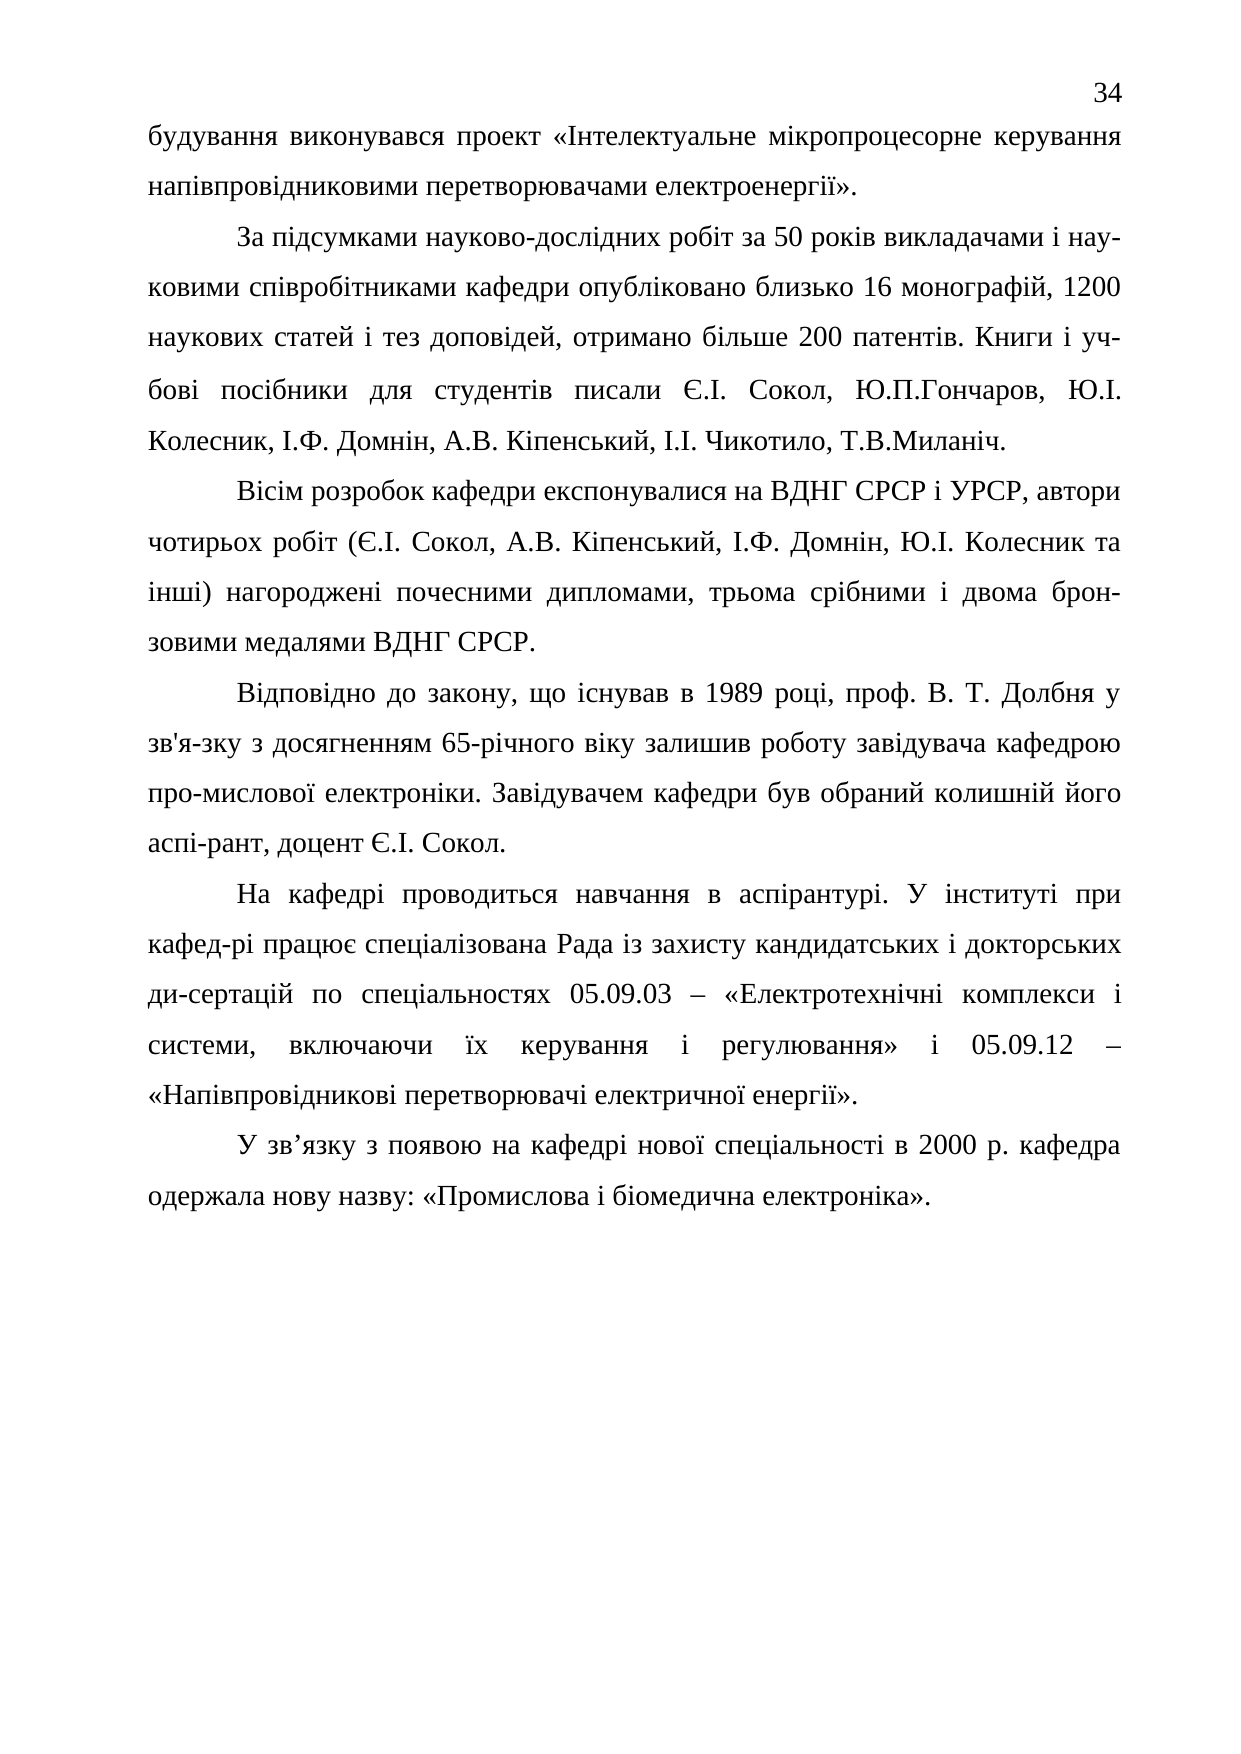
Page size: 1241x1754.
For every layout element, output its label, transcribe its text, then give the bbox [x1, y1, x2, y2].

text У зв’язку з появою на кафедрі нової спеціальності в 2000 р. кафедра одержала нову назву: «Промислова і біомедична електроніка». [148, 1127, 1122, 1211]
text За підсумками науково-дослідних робіт за 50 років викладачами і нау-ковими співробітниками кафедри опубліковано близько 16 монографій, 1200 наукових статей і тез доповідей, отримано більше 200 патентів. Книги і уч-бові посібники для студентів писали Є.І. Сокол, Ю.П.Гончаров, Ю.І. Колесник, І.Ф. Домнін, А.В. Кіпенський, І.І. Чикотило, Т.В.Миланіч. [148, 219, 1122, 457]
text На кафедрі проводиться навчання в аспірантурі. У інституті при кафед-рі працює спеціалізована рада із захисту кандидатських і докторських ди-сертацій по спеціальностях 05.09.03 – «електротехнічні комплекси і системи, включаючи їх керування і регулювання» і 05.09.12 – «напівпровідникові перетворювачі електричної енергії». [148, 876, 1122, 1111]
text Вісім розробок кафедри експонувалися на ВДНГ СРСР і УРСР, автори чотирьох робіт (Є.І. Сокол, А.В. Кіпенський, І.Ф. Домнін, Ю.І. Колесник та інші) нагороджені почесними дипломами, трьома срібними і двома брон-зовими медалями ВДНГ СРСР. [148, 473, 1122, 658]
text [148, 118, 1122, 202]
text Відповідно до закону, що існував в 1989 році, проф. В. Т. Долбня у зв'я-зку з досягненням 65-річного віку залишив роботу завідувача кафедрою про-мислової електроніки. Завідувачем кафедри був обраний колишній його аспі-рант, доцент Є.І. Сокол. [148, 675, 1122, 859]
